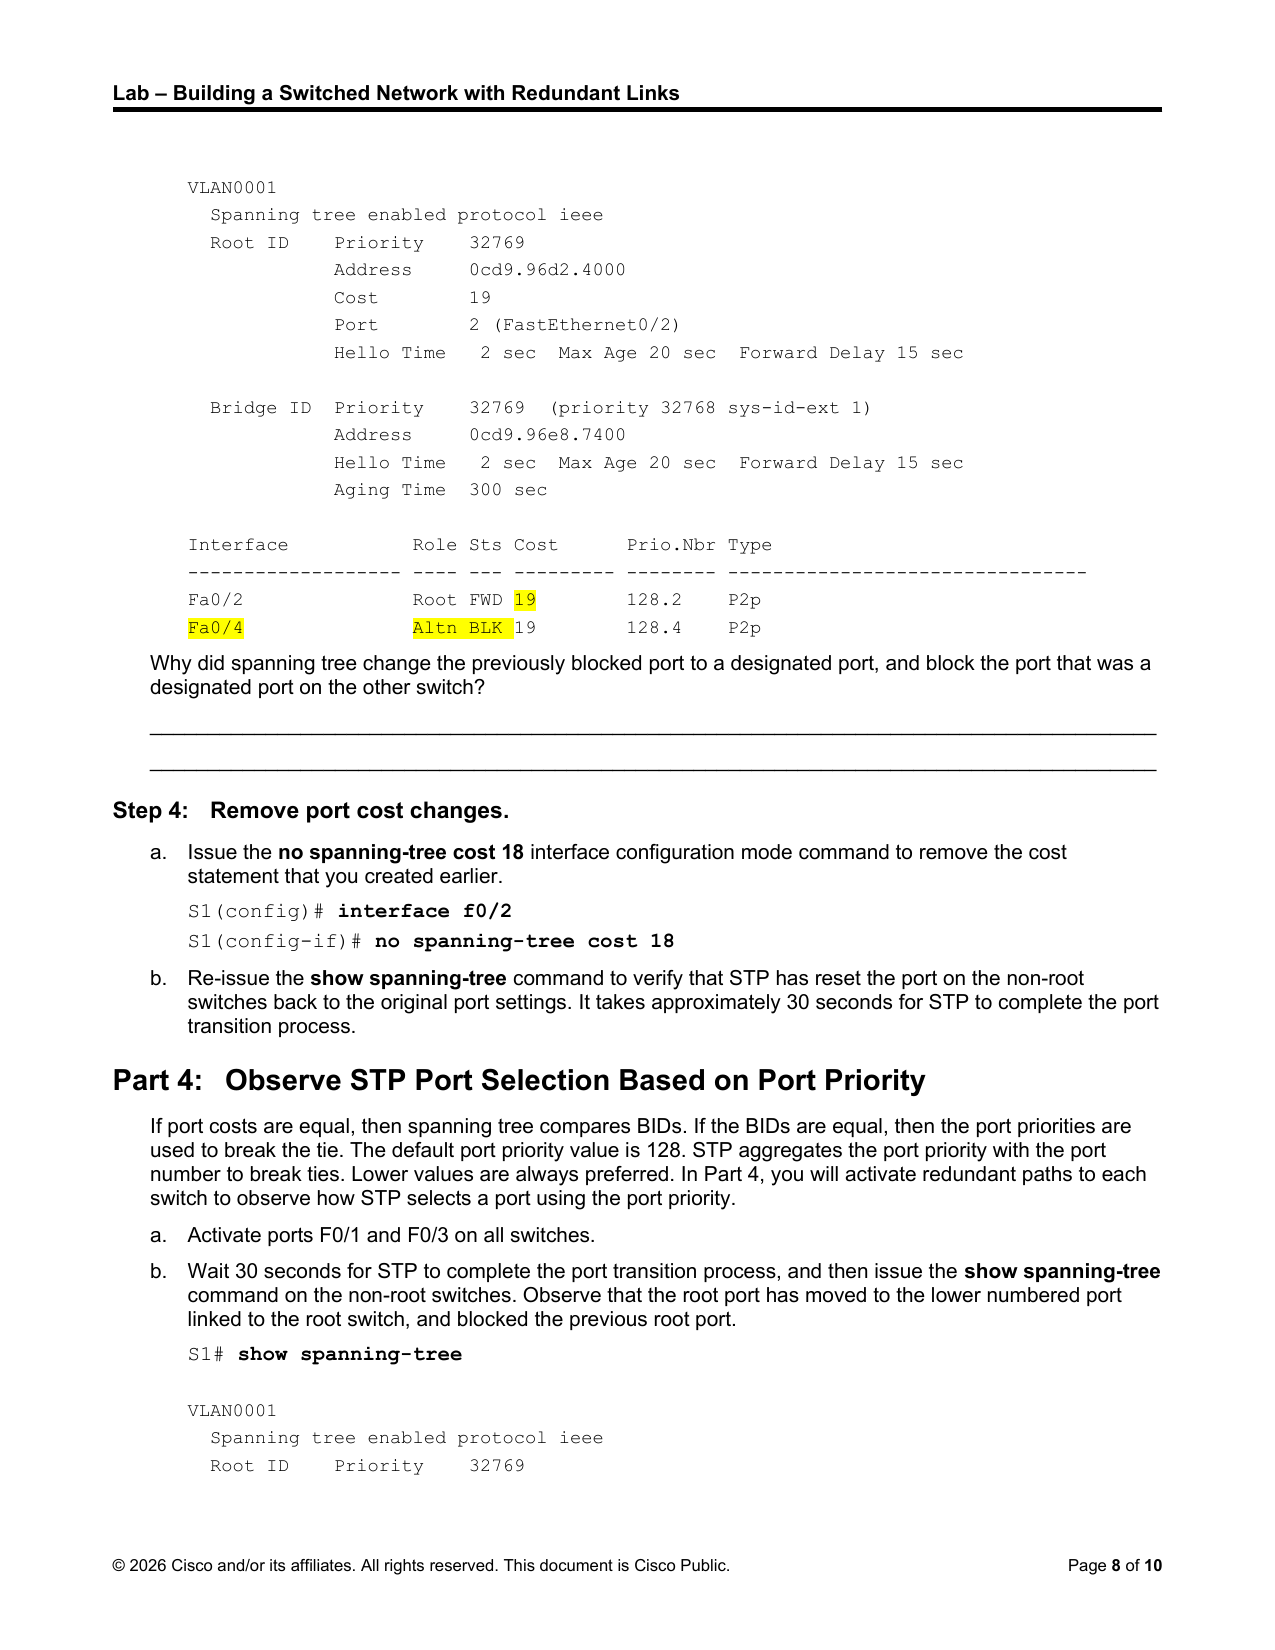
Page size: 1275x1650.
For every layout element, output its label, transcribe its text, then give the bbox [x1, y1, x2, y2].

text Fa0/2 Root FWD 19 128.2 P2p [187, 590, 514, 611]
text _______________________________________________________________________________________ [150, 748, 1162, 772]
text _______________________________________________________________________________________ [150, 712, 1162, 736]
text Activate ports F0/1 and F0/3 on all switches. [150, 1222, 1162, 1246]
text ------------------- ---- --- --------- -------- -------------------------------- [187, 562, 1162, 584]
text Bridge ID Priority 32769 (priority 32768 sys-id-ext 1) [187, 397, 1162, 419]
text Remove port cost changes. [112, 797, 1162, 823]
text S1(config)# interface f0/2 [187, 900, 1162, 924]
text Port 2 (FastEthernet0/2) [187, 315, 1162, 336]
text Address 0cd9.96e8.7400 [187, 425, 1162, 446]
text Hello Time 2 sec Max Age 20 sec Forward Delay 15 sec [187, 342, 1162, 364]
text VLAN0001 [187, 177, 1162, 199]
text Address 0cd9.96d2.4000 [187, 260, 1162, 281]
text Why did spanning tree change the previously blocked port to a designated port, and block the port that was a designated port on the other switch? [150, 651, 1162, 699]
text S1# show spanning-tree [187, 1343, 1162, 1367]
text Observe STP Port Selection Based on Port Priority [112, 1063, 1162, 1097]
text Root ID Priority 32769 [187, 232, 1162, 254]
text Re-issue the show spanning-tree command to verify that STP has reset the port on the non-root switches back to the original port settings. It takes approximately 30 seconds for STP to complete the port transition process. [150, 966, 1162, 1038]
text Fa0/4 Altn BLK 19 128.4 P2p [187, 617, 1162, 639]
text Root ID Priority 32769 [187, 1456, 1162, 1477]
text Interface Role Sts Cost Prio.Nbr Type [187, 535, 1162, 556]
text Fa0/2 Root FWD 19 128.2 P2p [536, 590, 1162, 611]
text Issue the no spanning-tree cost 18 interface configuration mode command to remove the cost statement that you created earlier. [150, 840, 1162, 888]
text If port costs are equal, then spanning tree compares BIDs. If the BIDs are equal, then the port priorities are used to break the tie. The default port priority value is 128. STP aggregates the port priority with the port number to break ties. Lower values are always preferred. In Part 4, you will activate redundant paths to each switch to observe how STP selects a port using the port priority. [150, 1114, 1162, 1210]
text Spanning tree enabled protocol ieee [187, 1428, 1162, 1449]
text Hello Time 2 sec Max Age 20 sec Forward Delay 15 sec [187, 452, 1162, 474]
text Spanning tree enabled protocol ieee [187, 205, 1162, 226]
text Cost 19 [187, 287, 1162, 309]
text VLAN0001 [187, 1401, 1162, 1422]
text Wait 30 seconds for STP to complete the port transition process, and then issue the show spanning-tree command on the non-root switches. Observe that the root port has moved to the lower numbered port linked to the root switch, and blocked the previous root port. [150, 1259, 1162, 1331]
text S1(config-if)# no spanning-tree cost 18 [187, 930, 1162, 954]
text Aging Time 300 sec [187, 480, 1162, 501]
